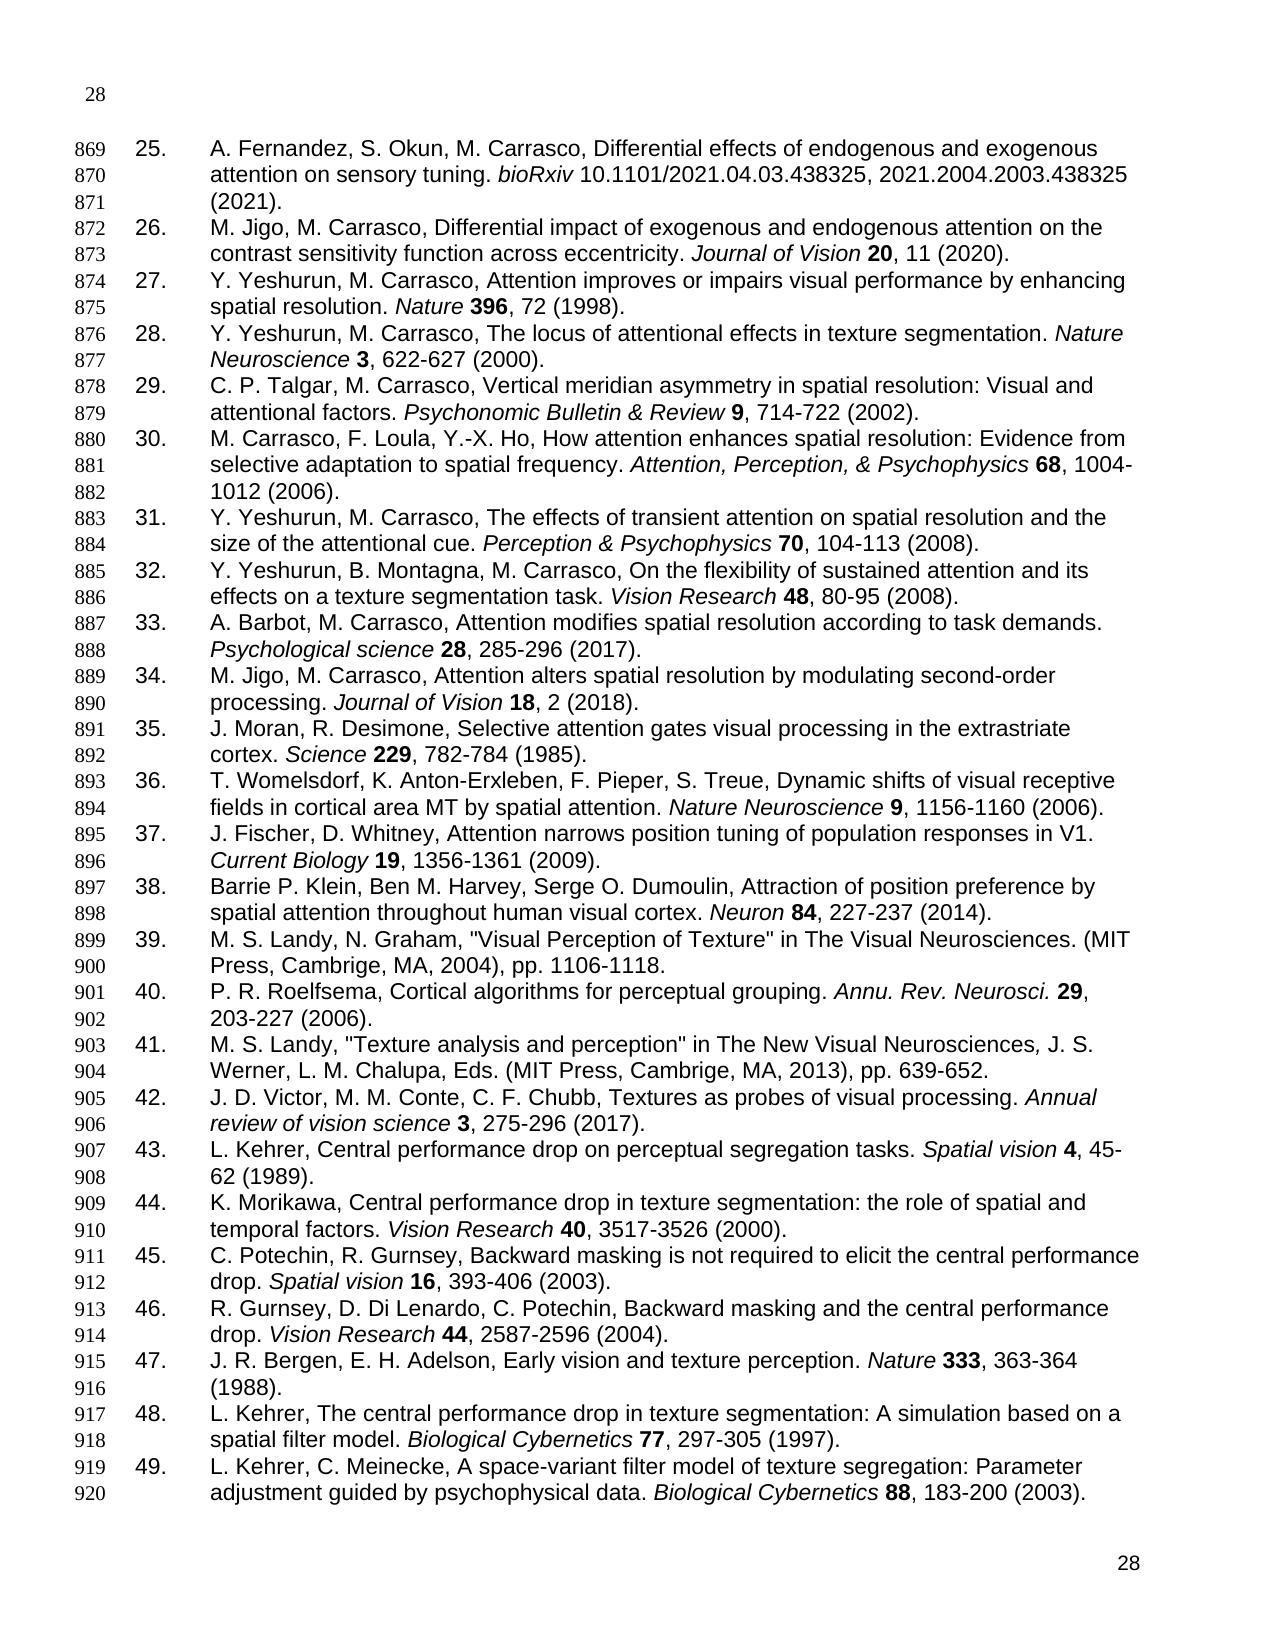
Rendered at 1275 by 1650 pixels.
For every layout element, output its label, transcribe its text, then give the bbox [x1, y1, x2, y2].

text 33. A. Barbot, M. Carrasco, Attention modifies spatial resolution according to task demands. Psychological science 28, 285-296 (2017). [135, 609, 1140, 662]
text 46. R. Gurnsey, D. Di Lenardo, C. Potechin, Backward masking and the central performance drop. Vision Research 44, 2587-2596 (2004). [135, 1294, 1140, 1347]
text 44. K. Morikawa, Central performance drop in texture segmentation: the role of spatial and temporal factors. Vision Research 40, 3517-3526 (2000). [135, 1189, 1140, 1242]
text 26. M. Jigo, M. Carrasco, Differential impact of exogenous and endogenous attention on the contrast sensitivity function across eccentricity. Journal of Vision 20, 11 (2020). [135, 214, 1140, 267]
text 37. J. Fischer, D. Whitney, Attention narrows position tuning of population responses in V1. Current Biology 19, 1356-1361 (2009). [135, 820, 1140, 873]
text 32. Y. Yeshurun, B. Montagna, M. Carrasco, On the flexibility of sustained attention and its effects on a texture segmentation task. Vision Research 48, 80-95 (2008). [135, 557, 1140, 609]
text 49. L. Kehrer, C. Meinecke, A space-variant filter model of texture segregation: Parameter adjustment guided by psychophysical data. Biological Cybernetics 88, 183-200 (2003). [135, 1453, 1140, 1505]
text 45. C. Potechin, R. Gurnsey, Backward masking is not required to elicit the central performance drop. Spatial vision 16, 393-406 (2003). [135, 1242, 1140, 1294]
text 42. J. D. Victor, M. M. Conte, C. F. Chubb, Textures as probes of visual processing. Annual review of vision science 3, 275-296 (2017). [135, 1084, 1140, 1136]
text 31. Y. Yeshurun, M. Carrasco, The effects of transient attention on spatial resolution and the size of the attentional cue. Perception & Psychophysics 70, 104-113 (2008). [135, 504, 1140, 557]
text 34. M. Jigo, M. Carrasco, Attention alters spatial resolution by modulating second-order processing. Journal of Vision 18, 2 (2018). [135, 662, 1140, 715]
text 43. L. Kehrer, Central performance drop on perceptual segregation tasks. Spatial vision 4, 45-62 (1989). [135, 1136, 1140, 1189]
text 30. M. Carrasco, F. Loula, Y.-X. Ho, How attention enhances spatial resolution: Evidence from selective adaptation to spatial frequency. Attention, Perception, & Psychophysics 68, 1004-1012 (2006). [135, 425, 1140, 504]
text 25. A. Fernandez, S. Okun, M. Carrasco, Differential effects of endogenous and exogenous attention on sensory tuning. bioRxiv 10.1101/2021.04.03.438325, 2021.2004.2003.438325 (2021). [135, 135, 1140, 214]
text 40. P. R. Roelfsema, Cortical algorithms for perceptual grouping. Annu. Rev. Neurosci. 29, 203-227 (2006). [135, 978, 1140, 1031]
text 28. Y. Yeshurun, M. Carrasco, The locus of attentional effects in texture segmentation. Nature Neuroscience 3, 622-627 (2000). [135, 319, 1140, 372]
text 36. T. Womelsdorf, K. Anton-Erxleben, F. Pieper, S. Treue, Dynamic shifts of visual receptive fields in cortical area MT by spatial attention. Nature Neuroscience 9, 1156-1160 (2006). [135, 767, 1140, 820]
text 35. J. Moran, R. Desimone, Selective attention gates visual processing in the extrastriate cortex. Science 229, 782-784 (1985). [135, 715, 1140, 767]
text 47. J. R. Bergen, E. H. Adelson, Early vision and texture perception. Nature 333, 363-364 (1988). [135, 1347, 1140, 1400]
text 29. C. P. Talgar, M. Carrasco, Vertical meridian asymmetry in spatial resolution: Visual and attentional factors. Psychonomic Bulletin & Review 9, 714-722 (2002). [135, 372, 1140, 425]
text 48. L. Kehrer, The central performance drop in texture segmentation: A simulation based on a spatial filter model. Biological Cybernetics 77, 297-305 (1997). [135, 1400, 1140, 1453]
text 41. M. S. Landy, "Texture analysis and perception" in The New Visual Neurosciences, J. S. Werner, L. M. Chalupa, Eds. (MIT Press, Cambrige, MA, 2013), pp. 639-652. [135, 1031, 1140, 1084]
text 27. Y. Yeshurun, M. Carrasco, Attention improves or impairs visual performance by enhancing spatial resolution. Nature 396, 72 (1998). [135, 267, 1140, 319]
text 39. M. S. Landy, N. Graham, "Visual Perception of Texture" in The Visual Neurosciences. (MIT Press, Cambrige, MA, 2004), pp. 1106-1118. [135, 926, 1140, 978]
text 38. Barrie P. Klein, Ben M. Harvey, Serge O. Dumoulin, Attraction of position preference by spatial attention throughout human visual cortex. Neuron 84, 227-237 (2014). [135, 873, 1140, 926]
